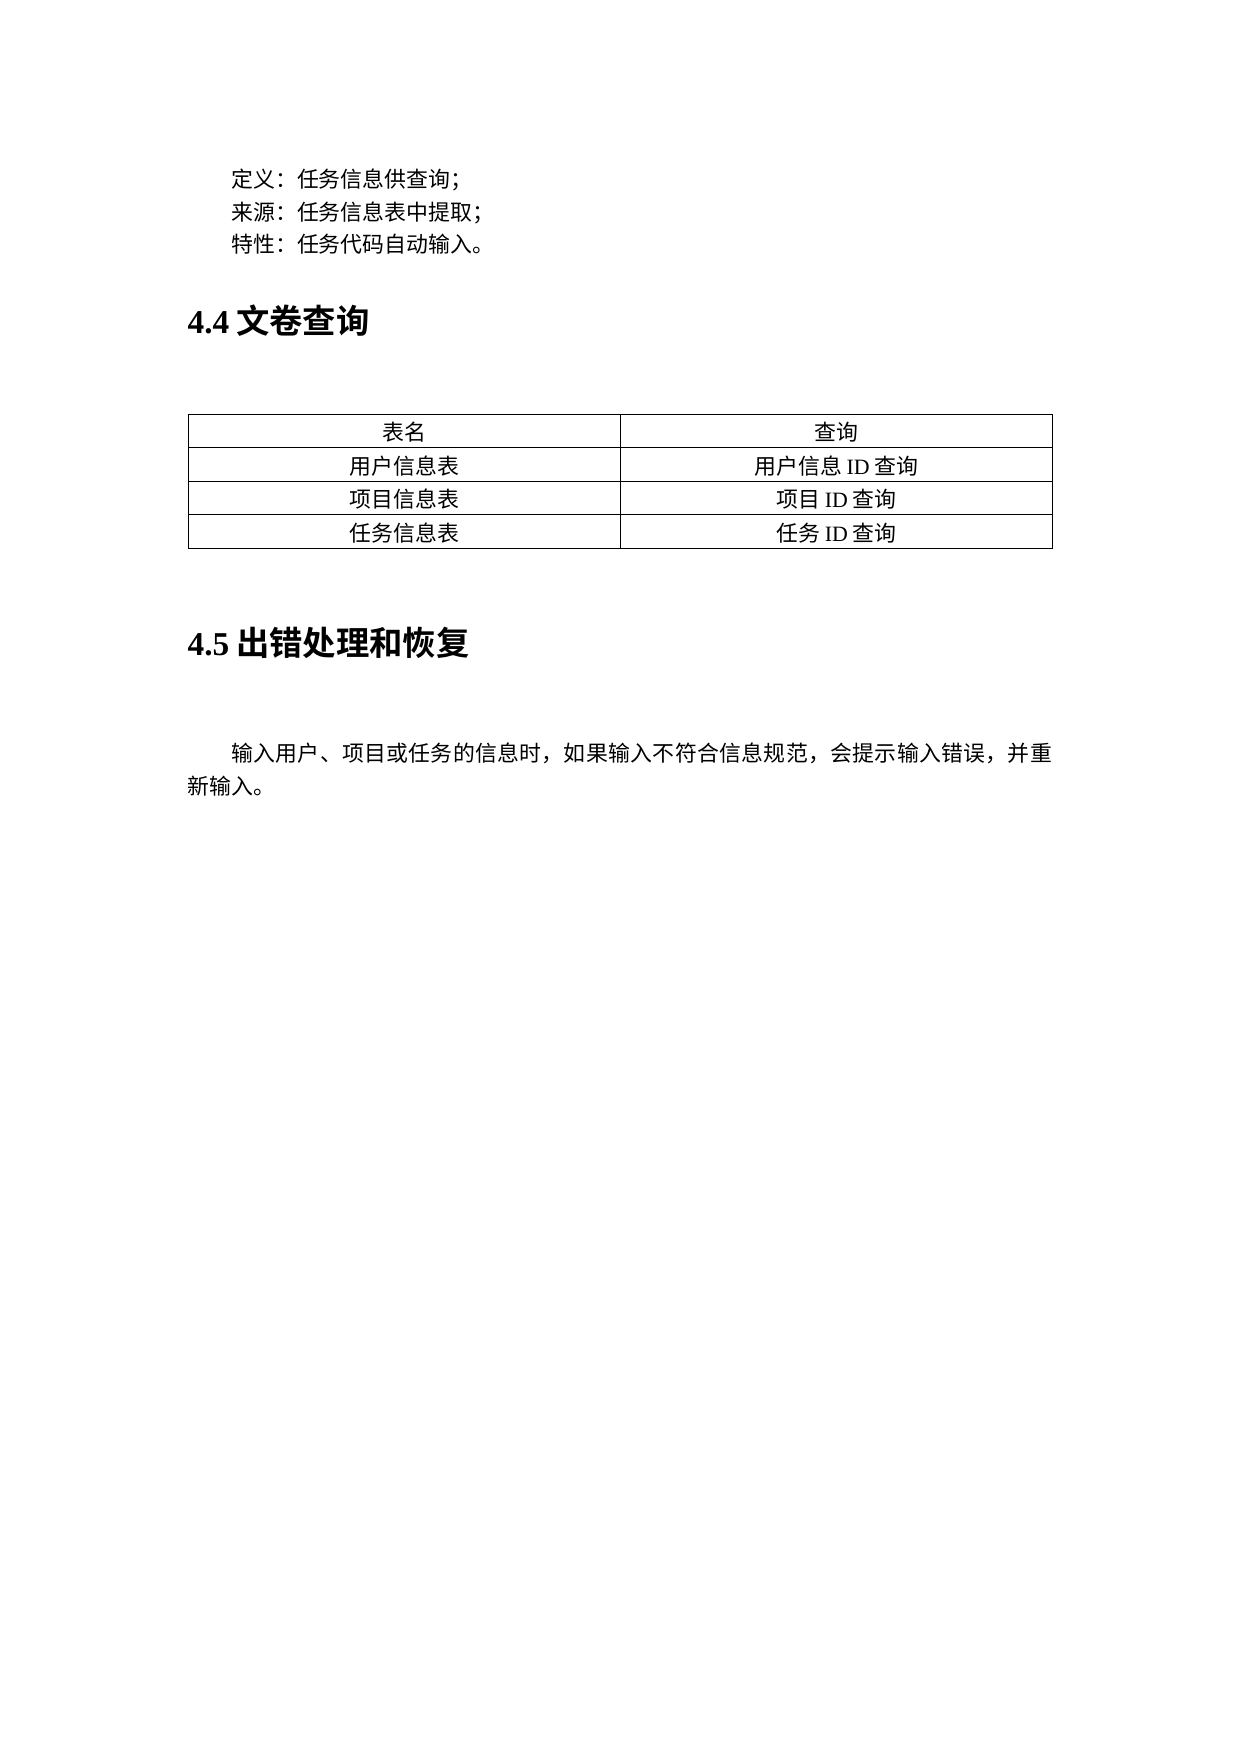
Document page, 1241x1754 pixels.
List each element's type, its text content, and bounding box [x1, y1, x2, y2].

table_cell 项目ID查询 [621, 482, 1052, 514]
table_cell 项目信息表 [189, 482, 620, 514]
table_cell 任务ID查询 [621, 515, 1052, 548]
text 特性：任务代码自动输入。 [231, 227, 1053, 259]
table_cell 用户信息ID查询 [621, 448, 1052, 481]
table_header 表名 [189, 415, 620, 447]
subtitle 4.4文卷查询 [187, 287, 1053, 352]
table_cell 任务信息表 [189, 515, 620, 548]
text 输入用户、项目或任务的信息时，如果输入不符合信息规范，会提示输入错误，并重新输入。 [187, 736, 1053, 801]
text 定义：任务信息供查询； [231, 162, 1053, 194]
text 来源：任务信息表中提取； [231, 194, 1053, 227]
subtitle 4.5出错处理和恢复 [187, 608, 1053, 673]
table_cell 用户信息表 [189, 448, 620, 481]
table_header 查询 [621, 415, 1052, 447]
